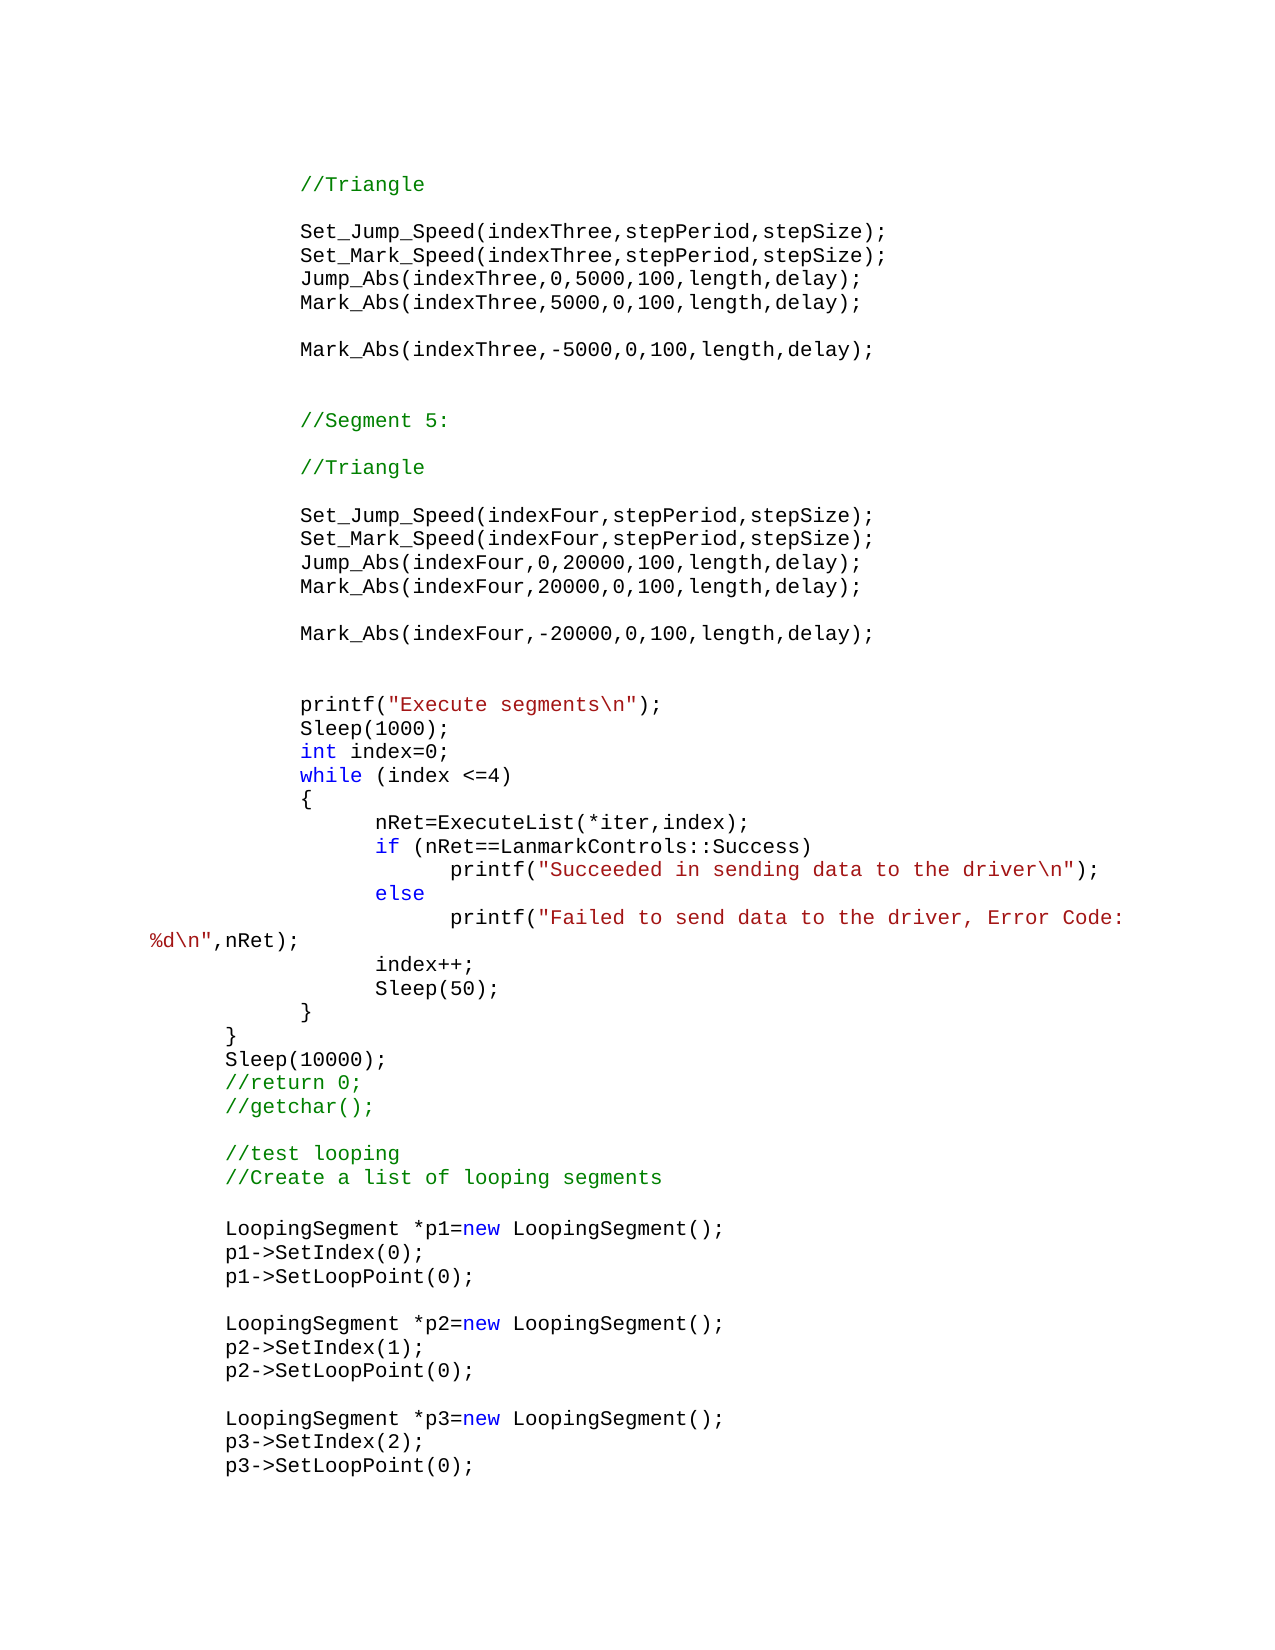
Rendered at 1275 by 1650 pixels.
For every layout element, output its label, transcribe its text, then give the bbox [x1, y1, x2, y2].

text Set_Mark_Speed(indexFour,stepPeriod,stepSize); [150, 528, 1125, 552]
text p1->SetIndex(0); [150, 1242, 1125, 1266]
text { [150, 788, 1125, 812]
text else [150, 883, 1125, 907]
text Set_Mark_Speed(indexThree,stepPeriod,stepSize); [150, 244, 1125, 268]
text LoopingSegment *p3=new LoopingSegment(); [150, 1408, 1125, 1431]
text printf("Execute segments\n"); [150, 694, 1125, 717]
text //test looping [150, 1143, 1125, 1167]
text Set_Jump_Speed(indexThree,stepPeriod,stepSize); [150, 221, 1125, 244]
text //return 0; [150, 1072, 1125, 1096]
text Mark_Abs(indexThree,5000,0,100,length,delay); [150, 292, 1125, 316]
text nRet=ExecuteList(*iter,index); [150, 812, 1125, 836]
text Sleep(50); [150, 978, 1125, 1001]
text //Segment 5: [150, 410, 1125, 434]
text p1->SetLoopPoint(0); [150, 1266, 1125, 1289]
text while (index <=4) [150, 765, 1125, 788]
text LoopingSegment *p2=new LoopingSegment(); [150, 1313, 1125, 1337]
text //Create a list of looping segments [150, 1167, 1125, 1190]
text p3->SetLoopPoint(0); [150, 1455, 1125, 1478]
text //getchar(); [150, 1096, 1125, 1119]
text p2->SetIndex(1); [150, 1337, 1125, 1360]
text if (nRet==LanmarkControls::Success) [150, 836, 1125, 859]
text LoopingSegment *p1=new LoopingSegment(); [150, 1218, 1125, 1242]
text Set_Jump_Speed(indexFour,stepPeriod,stepSize); [150, 505, 1125, 528]
text Sleep(10000); [150, 1048, 1125, 1072]
text //Triangle [150, 174, 1125, 197]
text printf("Succeeded in sending data to the driver\n"); [150, 859, 1125, 883]
text } [150, 1025, 1125, 1048]
text } [150, 1001, 1125, 1025]
text int index=0; [150, 741, 1125, 765]
text Mark_Abs(indexFour,-20000,0,100,length,delay); [150, 623, 1125, 647]
text index++; [150, 954, 1125, 978]
text p3->SetIndex(2); [150, 1431, 1125, 1455]
text //Triangle [150, 457, 1125, 481]
text p2->SetLoopPoint(0); [150, 1360, 1125, 1384]
text Mark_Abs(indexThree,-5000,0,100,length,delay); [150, 339, 1125, 363]
text Mark_Abs(indexFour,20000,0,100,length,delay); [150, 576, 1125, 599]
text Jump_Abs(indexFour,0,20000,100,length,delay); [150, 552, 1125, 576]
text Sleep(1000); [150, 717, 1125, 741]
text printf("Failed to send data to the driver, Error Code:%d\n",nRet); [150, 907, 1125, 954]
text Jump_Abs(indexThree,0,5000,100,length,delay); [150, 268, 1125, 292]
